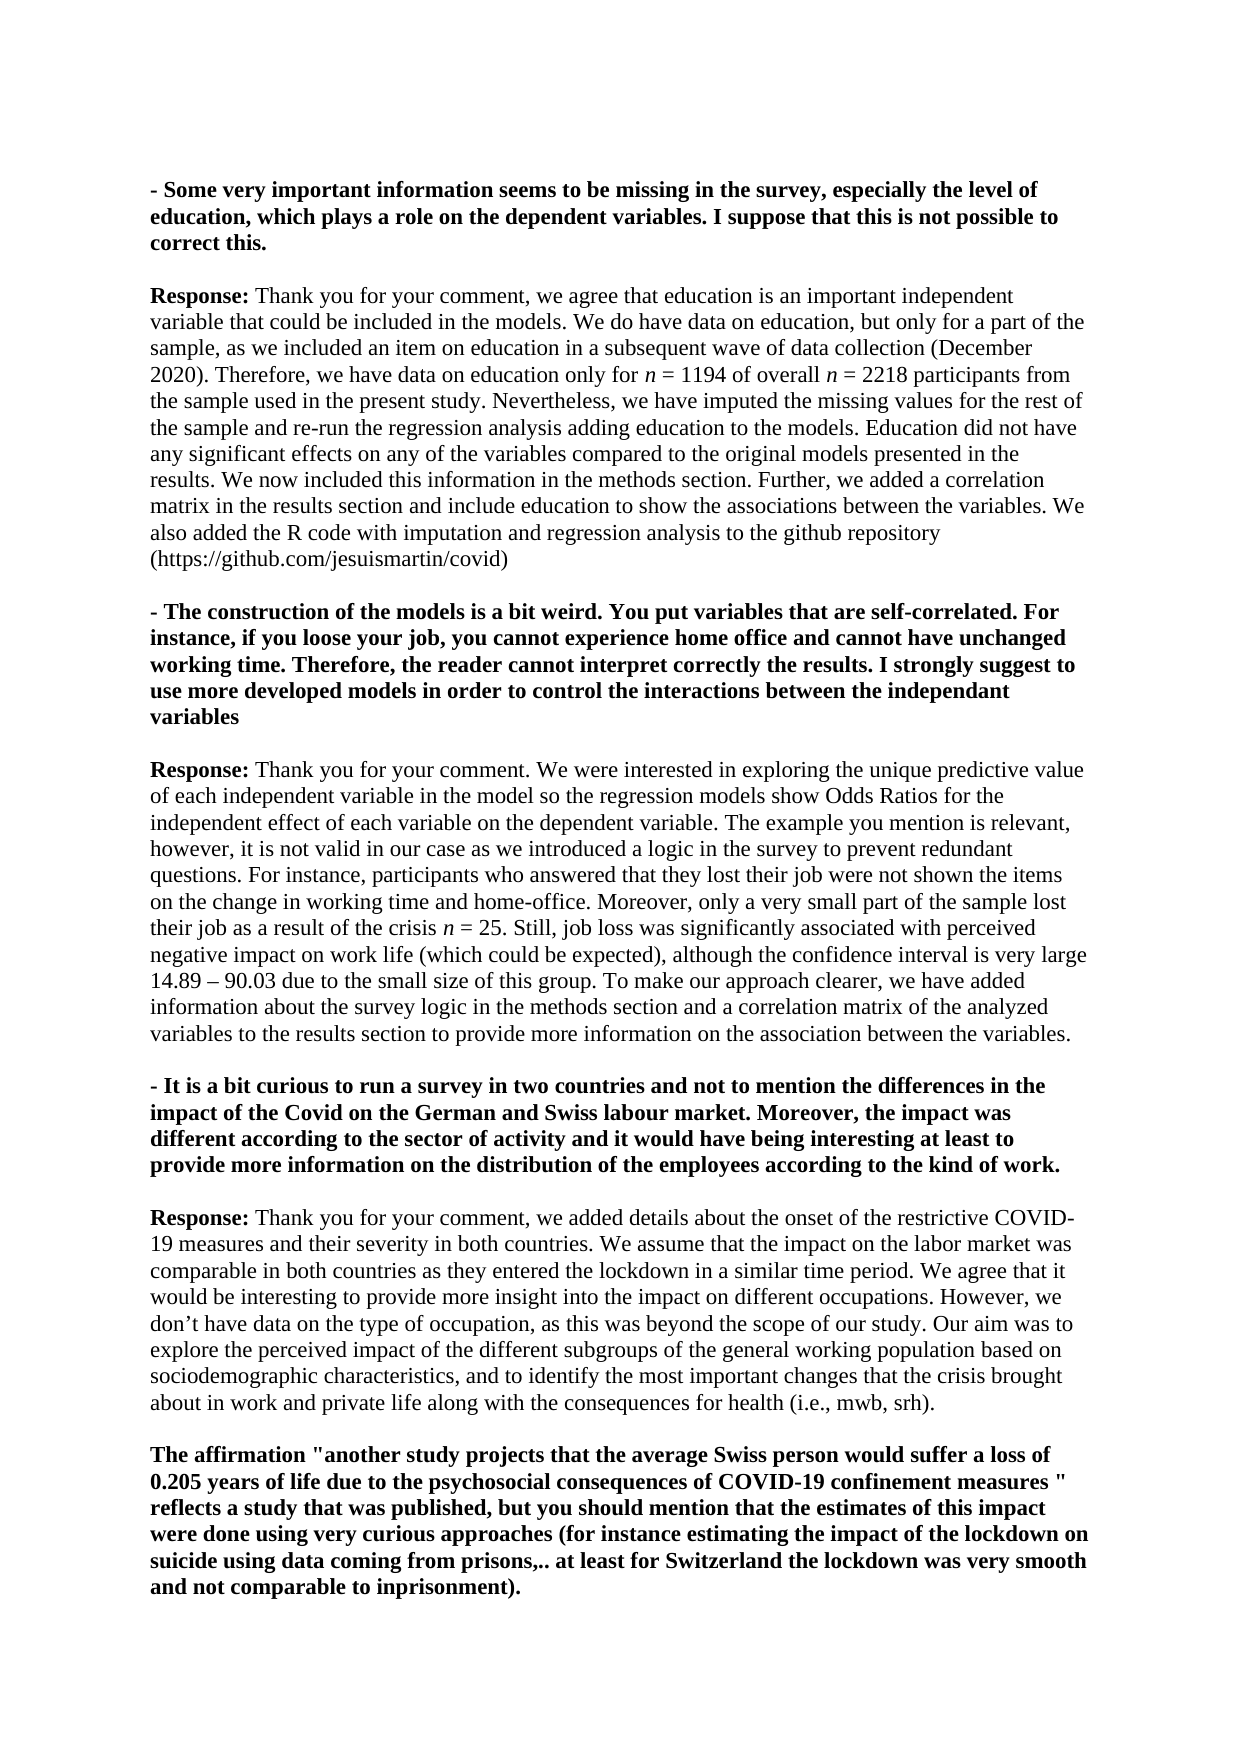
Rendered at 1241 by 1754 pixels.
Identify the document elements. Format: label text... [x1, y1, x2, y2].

text - Some very important information seems to be missing in the survey, especially the level of education, which plays a role on the dependent variables. I suppose that this is not possible to correct this. [150, 150, 1090, 255]
text Response: Thank you for your comment, we added details about the onset of the restrictive COVID-19 measures and their severity in both countries. We assume that the impact on the labor market was comparable in both countries as they entered the lockdown in a similar time period. We agree that it would be interesting to provide more insight into the impact on different occupations. However, we don’t have data on the type of occupation, as this was beyond the scope of our study. Our aim was to explore the perceived impact of the different subgroups of the general working population based on sociodemographic characteristics, and to identify the most important changes that the crisis brought about in work and private life along with the consequences for health (i.e., mwb, srh). [150, 1204, 1090, 1415]
text - The construction of the models is a bit weird. You put variables that are self-correlated. For instance, if you loose your job, you cannot experience home office and cannot have unchanged working time. Therefore, the reader cannot interpret correctly the results. I strongly suggest to use more developed models in order to control the interactions between the independant variables [150, 572, 1090, 730]
text - It is a bit curious to run a survey in two countries and not to mention the differences in the impact of the Covid on the German and Swiss labour market. Moreover, the impact was different according to the sector of activity and it would have being interesting at least to provide more information on the distribution of the employees according to the kind of work. [150, 1046, 1090, 1178]
text The affirmation "another study projects that the average Swiss person would suffer a loss of 0.205 years of life due to the psychosocial consequences of COVID-19 confinement measures " reflects a study that was published, but you should mention that the estimates of this impact were done using very curious approaches (for instance estimating the impact of the lockdown on suicide using data coming from prisons,.. at least for Switzerland the lockdown was very smooth and not comparable to inprisonment). [150, 1415, 1090, 1599]
text Response: Thank you for your comment. We were interested in exploring the unique predictive value of each independent variable in the model so the regression models show Odds Ratios for the independent effect of each variable on the dependent variable. The example you mention is relevant, however, it is not valid in our case as we introduced a logic in the survey to prevent redundant questions. For instance, participants who answered that they lost their job were not shown the items on the change in working time and home-office. Moreover, only a very small part of the sample lost their job as a result of the crisis n = 25. Still, job loss was significantly associated with perceived negative impact on work life (which could be expected), although the confidence interval is very large 14.89 – 90.03 due to the small size of this group. To make our approach clearer, we have added information about the survey logic in the methods section and a correlation matrix of the analyzed variables to the results section to provide more information on the association between the variables. [150, 756, 1090, 1046]
text Response: Thank you for your comment, we agree that education is an important independent variable that could be included in the models. We do have data on education, but only for a part of the sample, as we included an item on education in a subsequent wave of data collection (December 2020). Therefore, we have data on education only for n = 1194 of overall n = 2218 participants from the sample used in the present study. Nevertheless, we have imputed the missing values for the rest of the sample and re-run the regression analysis adding education to the models. Education did not have any significant effects on any of the variables compared to the original models presented in the results. We now included this information in the methods section. Further, we added a correlation matrix in the results section and include education to show the associations between the variables. We also added the R code with imputation and regression analysis to the github repository (https://github.com/jesuismartin/covid) [150, 282, 1090, 572]
